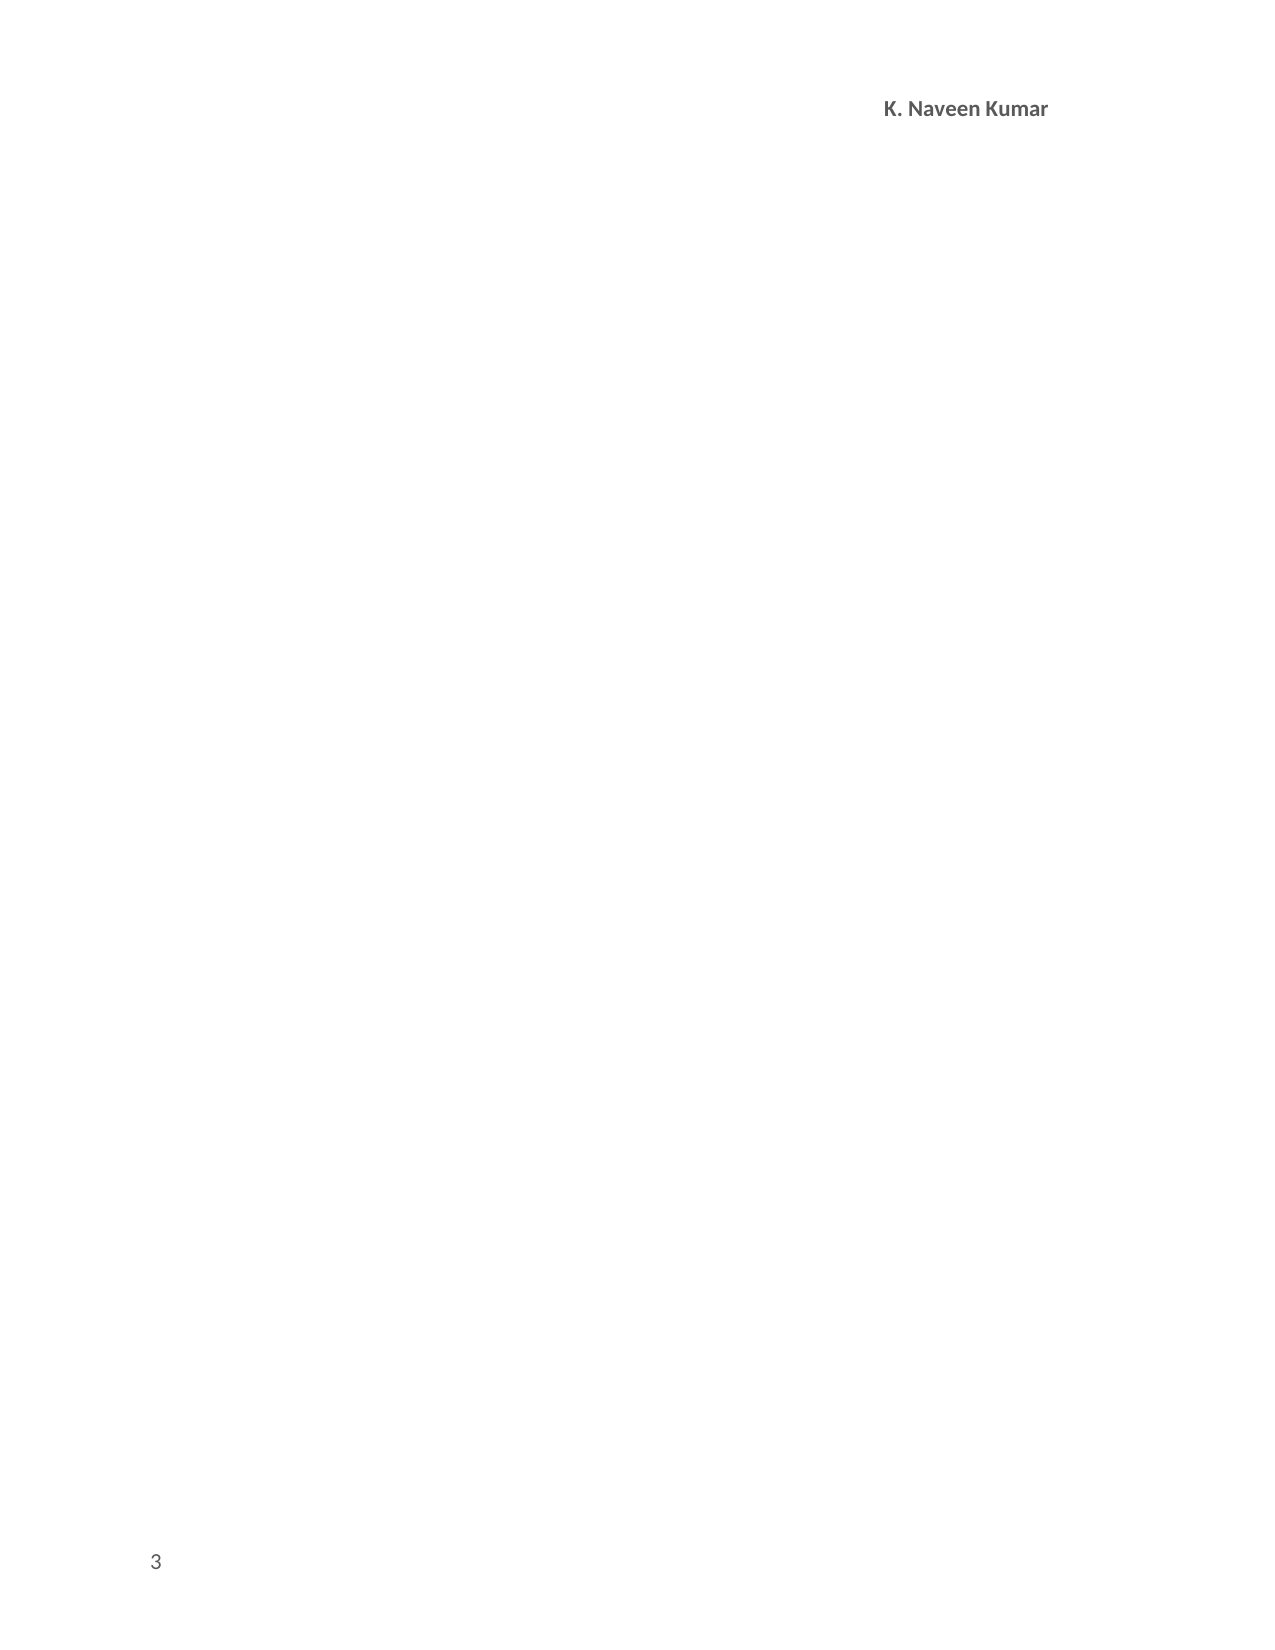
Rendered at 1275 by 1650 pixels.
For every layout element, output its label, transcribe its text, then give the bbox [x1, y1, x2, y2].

list K. Naveen Kumar [225, 94, 1125, 122]
